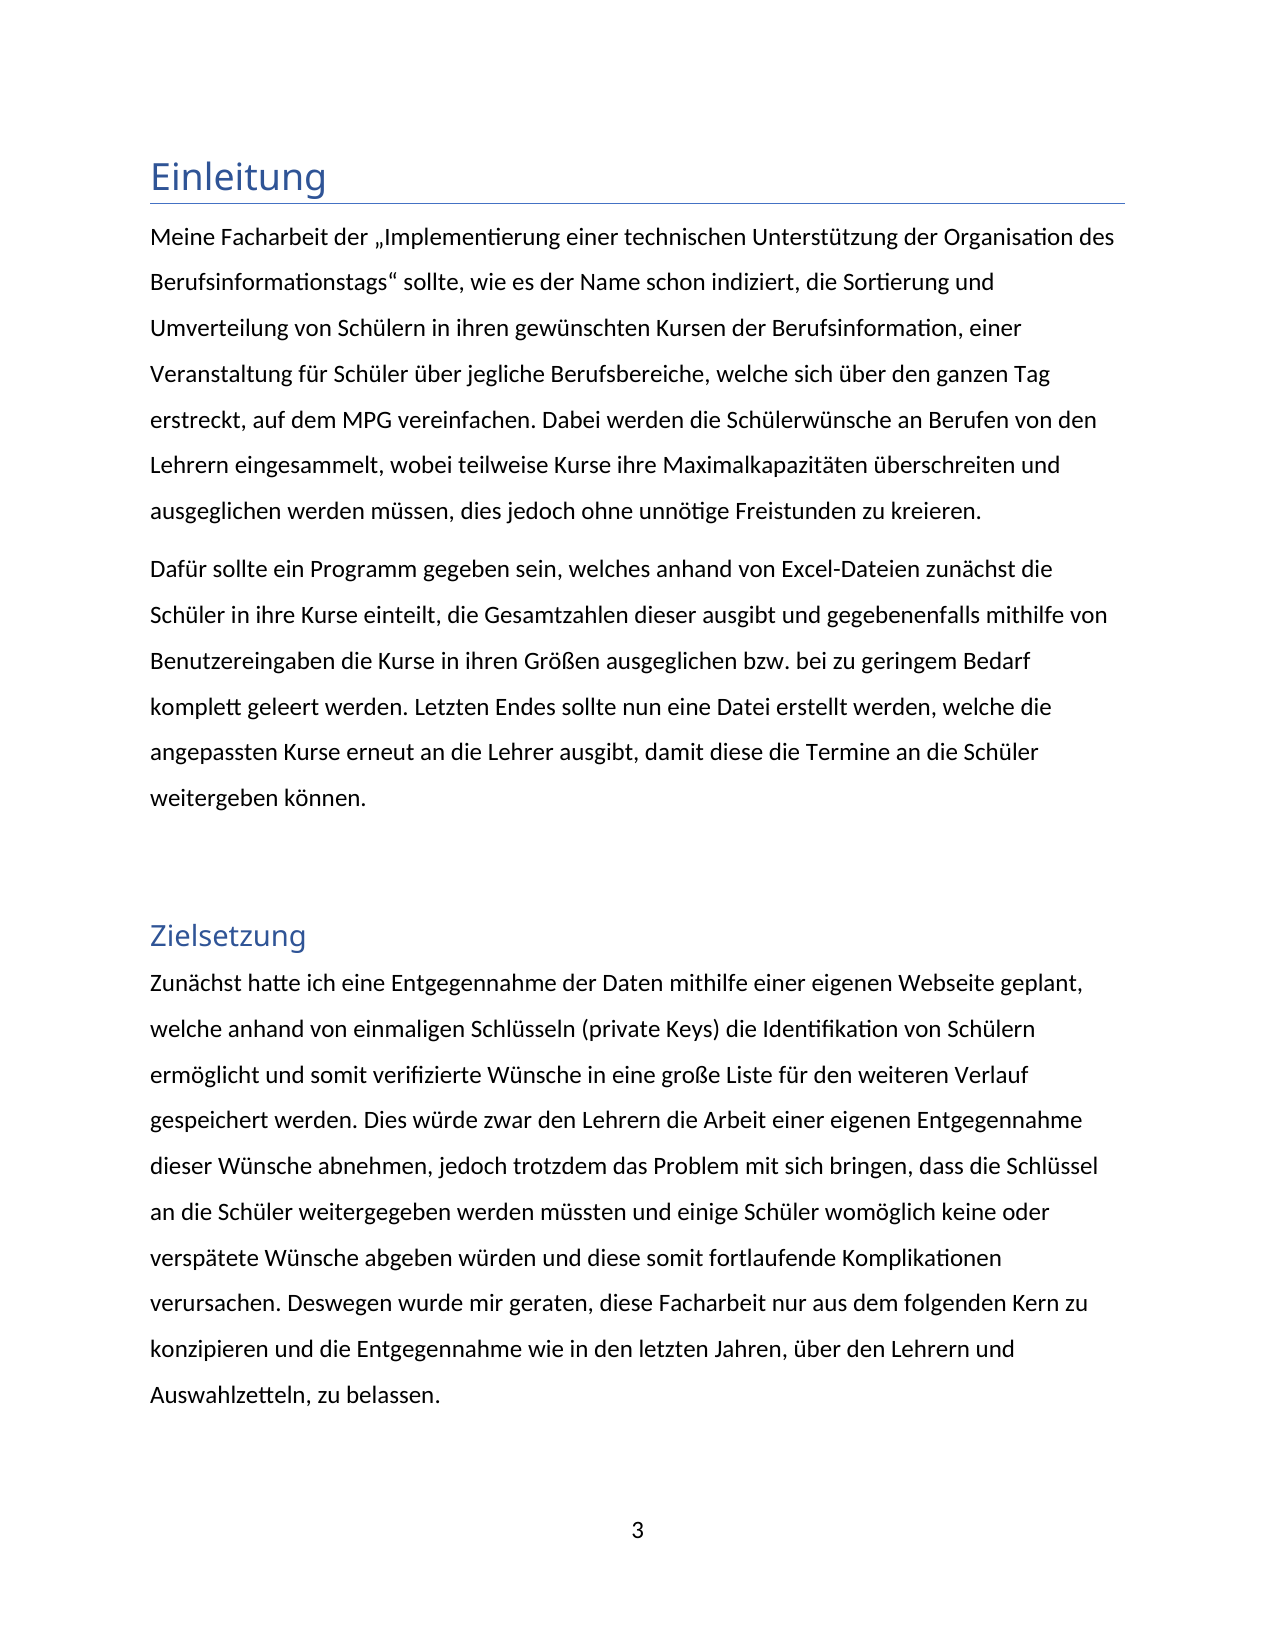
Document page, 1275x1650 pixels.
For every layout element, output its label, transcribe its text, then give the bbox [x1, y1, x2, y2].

subtitle Einleitung [150, 150, 1125, 203]
text Zunächst hatte ich eine Entgegennahme der Daten mithilfe einer eigenen Webseite geplant, welche anhand von einmaligen Schlüsseln (private Keys) die Identifikation von Schülern ermöglicht und somit verifizierte Wünsche in eine große Liste für den weiteren Verlauf gespeichert werden. Dies würde zwar den Lehrern die Arbeit einer eigenen Entgegennahme dieser Wünsche abnehmen, jedoch trotzdem das Problem mit sich bringen, dass die Schlüssel an die Schüler weitergegeben werden müssten und einige Schüler womöglich keine oder verspätete Wünsche abgeben würden und diese somit fortlaufende Komplikationen verursachen. Deswegen wurde mir geraten, diese Facharbeit nur aus dem folgenden Kern zu konzipieren und die Entgegennahme wie in den letzten Jahren, über den Lehrern und Auswahlzetteln, zu belassen. [150, 967, 1125, 1409]
text Dafür sollte ein Programm gegeben sein, welches anhand von Excel-Dateien zunächst die Schüler in ihre Kurse einteilt, die Gesamtzahlen dieser ausgibt und gegebenenfalls mithilfe von Benutzereingaben die Kurse in ihren Größen ausgeglichen bzw. bei zu geringem Bedarf komplett geleert werden. Letzten Endes sollte nun eine Datei erstellt werden, welche die angepassten Kurse erneut an die Lehrer ausgibt, damit diese die Termine an die Schüler weitergeben können. [150, 553, 1125, 813]
subtitle Zielsetzung [150, 915, 1125, 955]
text Meine Facharbeit der „Implementierung einer technischen Unterstützung der Organisation des Berufsinformationstags“ sollte, wie es der Name schon indiziert, die Sortierung und Umverteilung von Schülern in ihren gewünschten Kursen der Berufsinformation, einer Veranstaltung für Schüler über jegliche Berufsbereiche, welche sich über den ganzen Tag erstreckt, auf dem MPG vereinfachen. Dabei werden die Schülerwünsche an Berufen von den Lehrern eingesammelt, wobei teilweise Kurse ihre Maximalkapazitäten überschreiten und ausgeglichen werden müssen, dies jedoch ohne unnötige Freistunden zu kreieren. [150, 221, 1125, 526]
